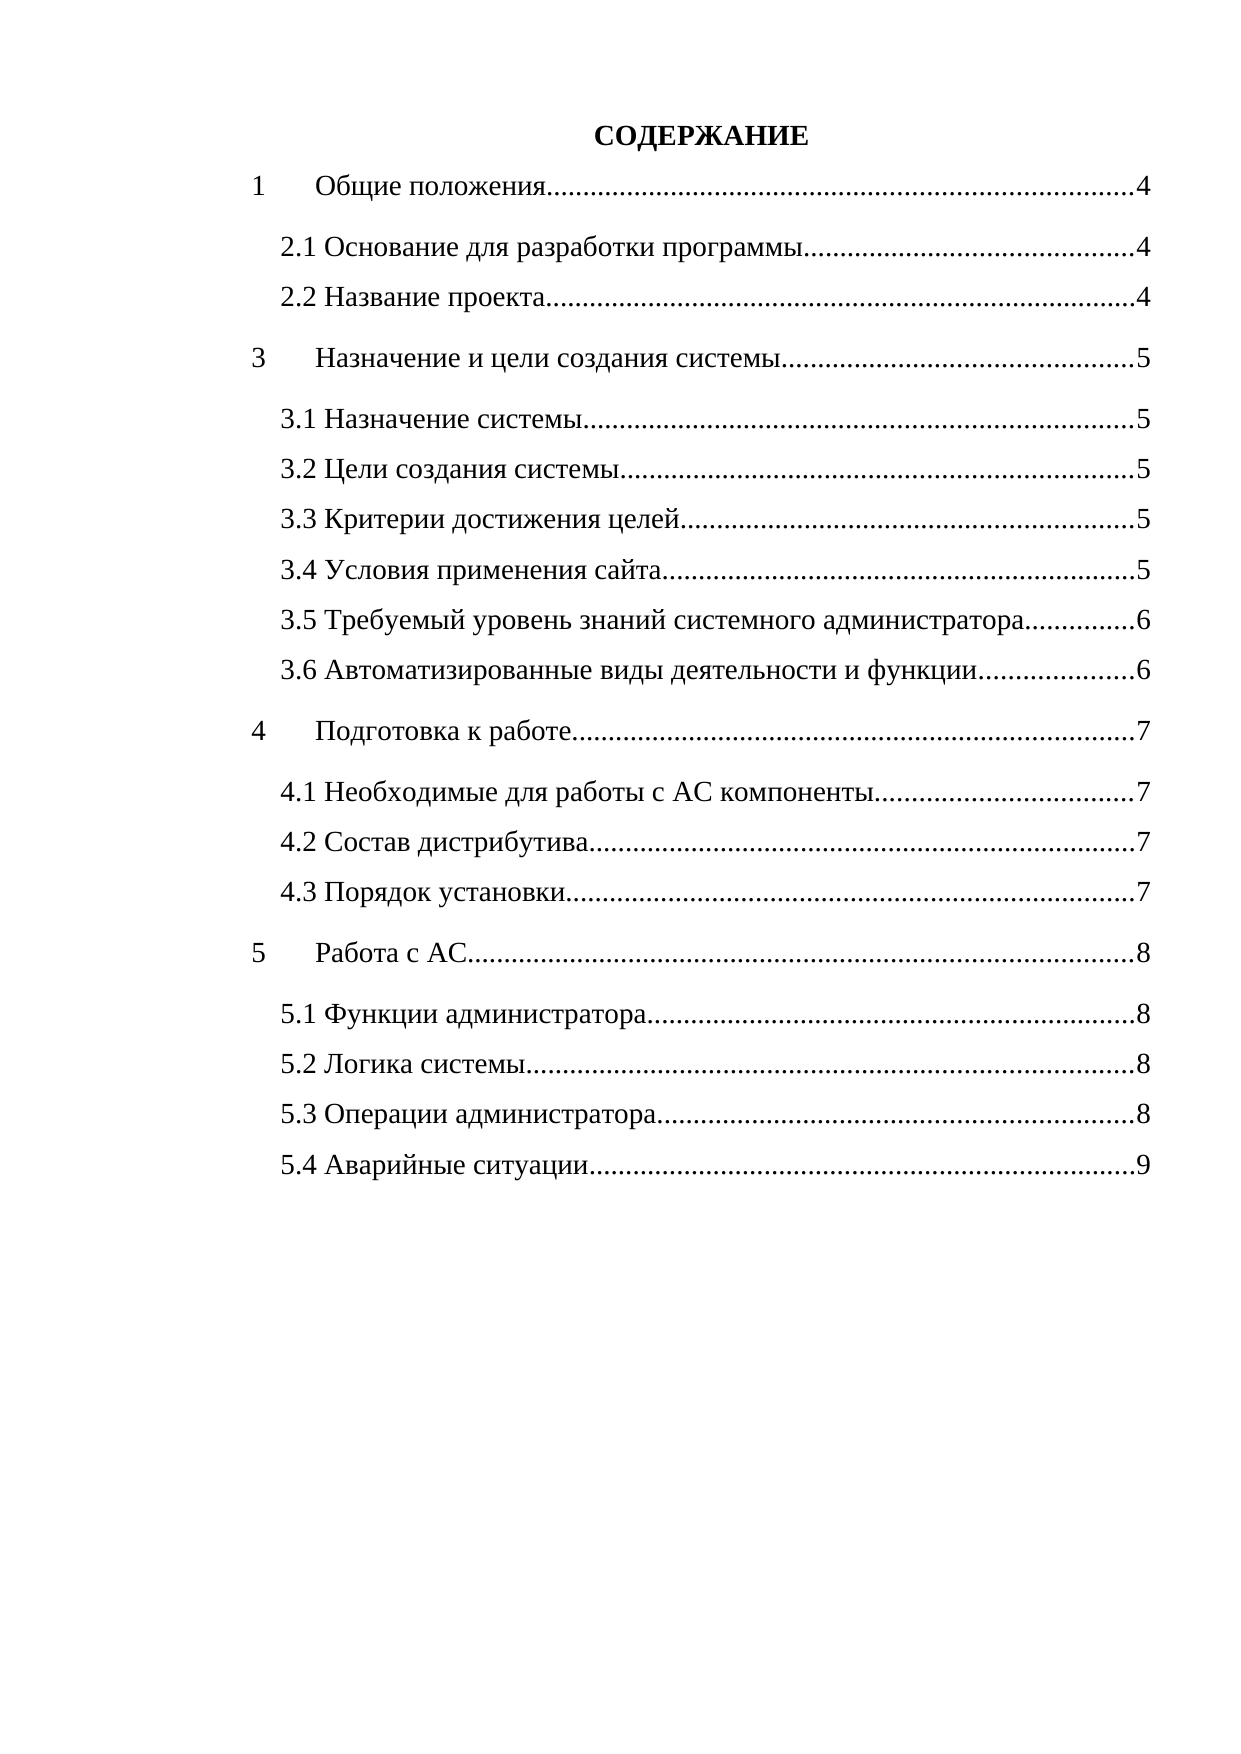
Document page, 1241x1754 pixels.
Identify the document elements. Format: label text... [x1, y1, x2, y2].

text 4.2 Состав дистрибутива 7 [206, 824, 1152, 858]
text 1 Общие положения 4 [177, 168, 1152, 202]
text 3.5 Требуемый уровень знаний системного администратора 6 [206, 602, 1152, 636]
text 5 Работа с АС 8 [177, 935, 1152, 969]
text 5.4 Аварийные ситуации 9 [206, 1147, 1152, 1181]
text 3.4 Условия применения сайта 5 [206, 552, 1152, 585]
text 3.3 Критерии достижения целей 5 [206, 502, 1152, 535]
text 5.3 Операции администратора 8 [206, 1097, 1152, 1130]
text СОДЕРЖАНИЕ [177, 118, 1152, 152]
text 2.2 Название проекта 4 [206, 279, 1152, 313]
text 4.3 Порядок установки 7 [206, 874, 1152, 908]
text 5.1 Функции администратора 8 [206, 996, 1152, 1029]
text 3 Назначение и цели создания системы 5 [177, 340, 1152, 374]
text 4 Подготовка к работе 7 [177, 713, 1152, 747]
text 2.1 Основание для разработки программы 4 [206, 229, 1152, 263]
text 3.1 Назначение системы 5 [206, 401, 1152, 434]
text 4.1 Необходимые для работы с АС компоненты 7 [206, 774, 1152, 807]
text 3.2 Цели создания системы 5 [206, 451, 1152, 485]
text 5.2 Логика системы 8 [206, 1046, 1152, 1080]
text 3.6 Автоматизированные виды деятельности и функции 6 [206, 652, 1152, 686]
